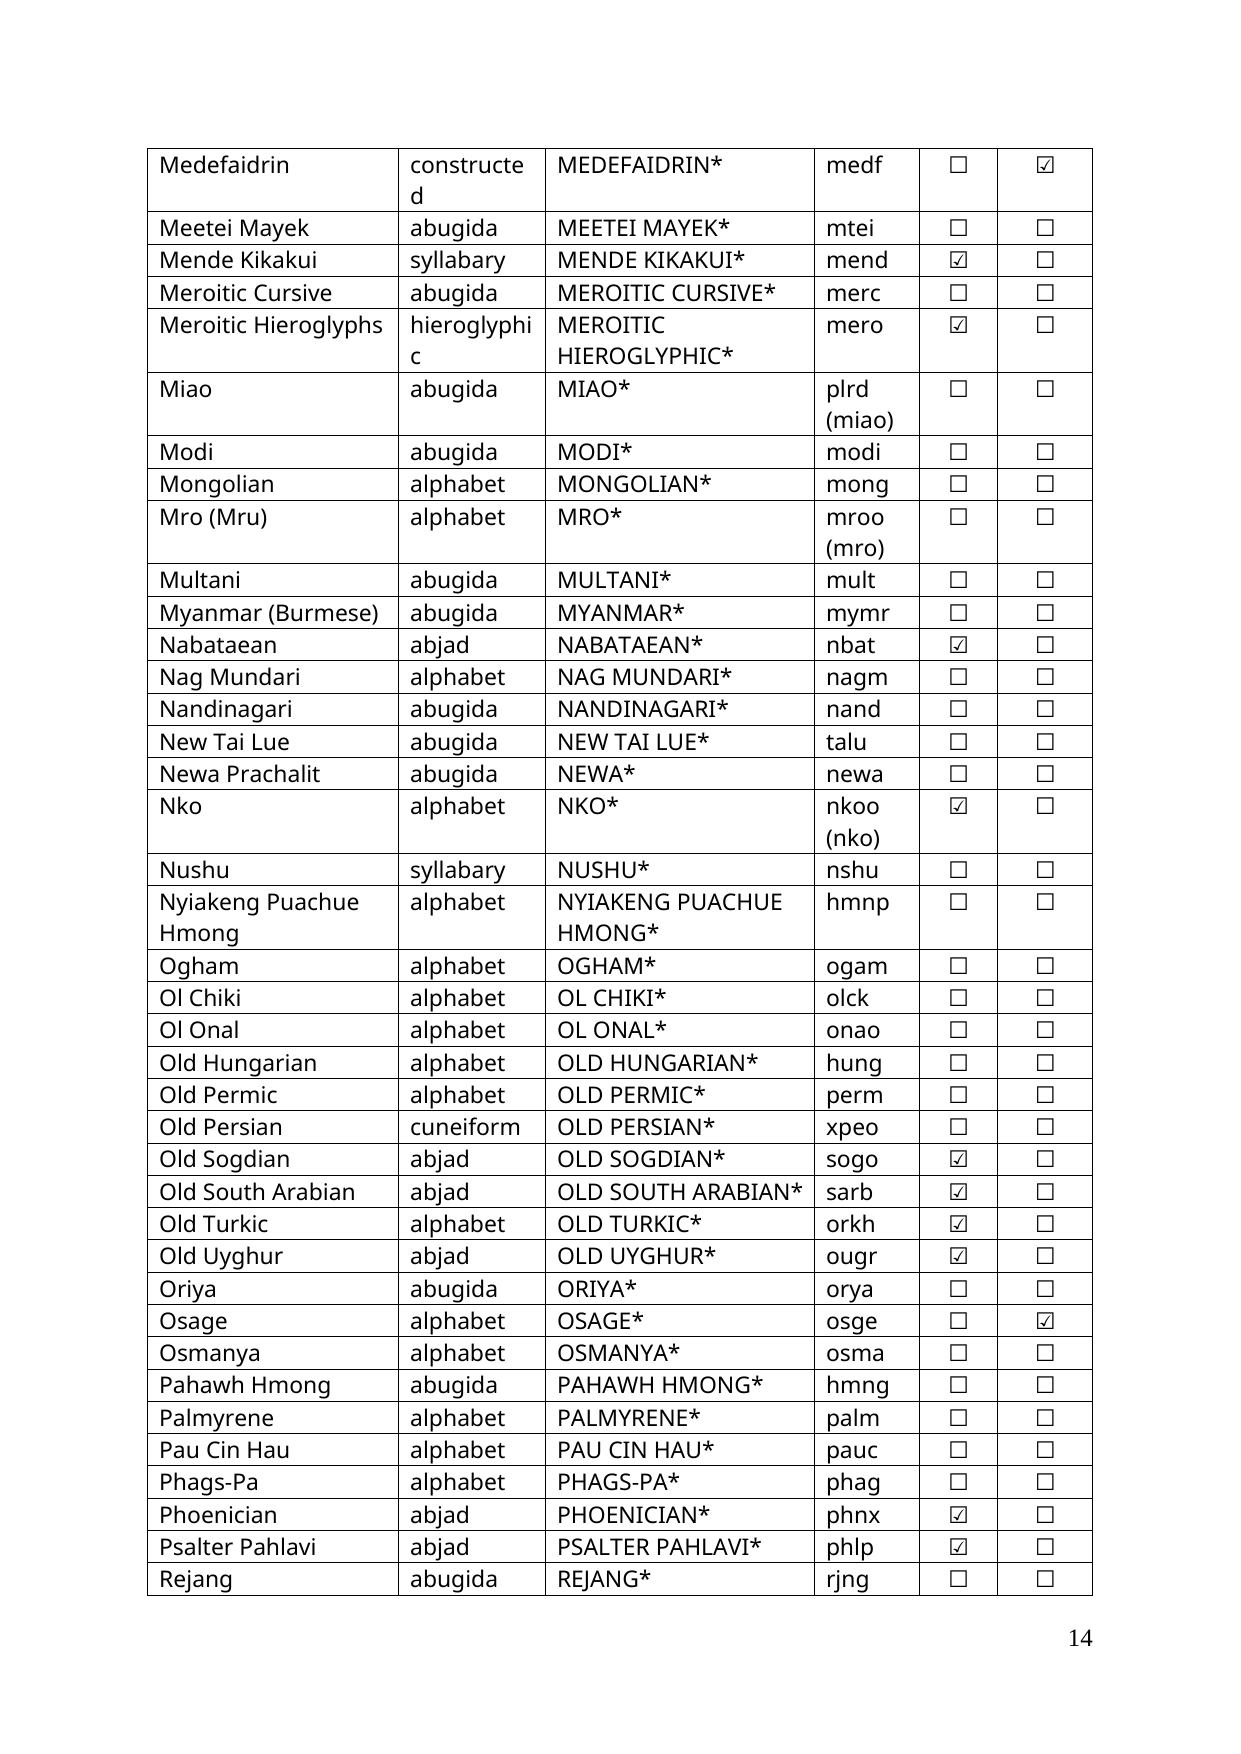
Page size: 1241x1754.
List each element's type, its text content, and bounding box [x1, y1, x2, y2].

table_cell alphabet [399, 950, 545, 981]
table_cell OSAGE* [546, 1305, 814, 1336]
table_cell onao [815, 1014, 919, 1046]
table_cell ☐ [920, 1014, 997, 1046]
table_cell ☐ [920, 982, 997, 1013]
table_cell ☐ [998, 1499, 1092, 1530]
table_cell plrd (miao) [815, 373, 919, 435]
table_cell ☐ [998, 1370, 1092, 1401]
table_cell PHOENICIAN* [546, 1499, 814, 1530]
table_cell Osmanya [148, 1337, 398, 1368]
table_cell NEWA* [546, 758, 814, 789]
table_cell ☐ [998, 1337, 1092, 1368]
table_cell ☑ [920, 1531, 997, 1562]
table_cell Meroitic Hieroglyphs [148, 309, 398, 372]
table_cell ☐ [998, 1434, 1092, 1465]
table_cell alphabet [399, 1305, 545, 1336]
table_cell abugida [399, 597, 545, 628]
table_cell MEETEI MAYEK* [546, 212, 814, 243]
table_cell mend [815, 245, 919, 276]
table_cell abugida [399, 277, 545, 308]
table_cell xpeo [815, 1111, 919, 1142]
table_cell abugida [399, 726, 545, 757]
table_cell abjad [399, 1531, 545, 1562]
table_cell pauc [815, 1434, 919, 1465]
table_cell Pahawh Hmong [148, 1370, 398, 1401]
table_cell ☐ [920, 501, 997, 563]
table_cell ☐ [998, 501, 1092, 563]
table_cell OLD SOUTH ARABIAN* [546, 1176, 814, 1207]
table_cell alphabet [399, 469, 545, 500]
table_cell ☐ [998, 726, 1092, 757]
table_cell hung [815, 1047, 919, 1078]
table_cell Old Persian [148, 1111, 398, 1142]
table_cell OLD PERSIAN* [546, 1111, 814, 1142]
table_cell Miao [148, 373, 398, 435]
table_cell MEROITIC HIEROGLYPHIC* [546, 309, 814, 372]
table_cell hmnp [815, 886, 919, 949]
table_cell MODI* [546, 436, 814, 467]
table_cell alphabet [399, 790, 545, 853]
table_cell ☐ [998, 1402, 1092, 1433]
table_cell ☐ [998, 661, 1092, 692]
table_cell ☐ [920, 212, 997, 243]
table_cell ☑ [920, 309, 997, 372]
table_cell MEDEFAIDRIN* [546, 149, 814, 211]
table_cell ☐ [920, 661, 997, 692]
table_cell Nandinagari [148, 694, 398, 725]
table_cell ☐ [998, 694, 1092, 725]
table_cell ☐ [998, 1531, 1092, 1562]
table_cell Palmyrene [148, 1402, 398, 1433]
table_cell Old Hungarian [148, 1047, 398, 1078]
table_cell Phoenician [148, 1499, 398, 1530]
table_cell Oriya [148, 1273, 398, 1304]
table_cell ☐ [998, 950, 1092, 981]
table_cell Meetei Mayek [148, 212, 398, 243]
table_cell abugida [399, 564, 545, 596]
table_cell ☐ [998, 886, 1092, 949]
table_cell mymr [815, 597, 919, 628]
table_cell hmng [815, 1370, 919, 1401]
table_cell alphabet [399, 1434, 545, 1465]
table_cell abugida [399, 436, 545, 467]
table_cell abugida [399, 1370, 545, 1401]
table_cell ☐ [920, 854, 997, 885]
table_cell Multani [148, 564, 398, 596]
table_cell mtei [815, 212, 919, 243]
table_cell Mende Kikakui [148, 245, 398, 276]
table_cell sarb [815, 1176, 919, 1207]
table_cell Ogham [148, 950, 398, 981]
table_cell ☐ [920, 886, 997, 949]
table_cell MRO* [546, 501, 814, 563]
table_cell ☐ [998, 854, 1092, 885]
table_cell ☐ [920, 1047, 997, 1078]
table_cell alphabet [399, 1047, 545, 1078]
table_cell Newa Prachalit [148, 758, 398, 789]
table_cell ☑ [920, 1176, 997, 1207]
table_cell ☐ [920, 950, 997, 981]
table_cell OLD SOGDIAN* [546, 1144, 814, 1175]
table_cell Ol Onal [148, 1014, 398, 1046]
table_cell ☐ [920, 1434, 997, 1465]
table_cell ☐ [920, 1111, 997, 1142]
table_cell sogo [815, 1144, 919, 1175]
table_cell NABATAEAN* [546, 629, 814, 660]
table_cell constructed [399, 149, 545, 211]
table_cell MYANMAR* [546, 597, 814, 628]
table_cell abjad [399, 1499, 545, 1530]
table_cell ougr [815, 1240, 919, 1272]
table_cell OSMANYA* [546, 1337, 814, 1368]
table_cell OLD HUNGARIAN* [546, 1047, 814, 1078]
table_cell ☐ [920, 758, 997, 789]
table_cell MONGOLIAN* [546, 469, 814, 500]
table_cell ☐ [998, 1563, 1092, 1594]
table_cell syllabary [399, 854, 545, 885]
table_cell abugida [399, 758, 545, 789]
table_cell Nyiakeng Puachue Hmong [148, 886, 398, 949]
table_cell PALMYRENE* [546, 1402, 814, 1433]
table_cell ☐ [998, 1014, 1092, 1046]
table_cell Nabataean [148, 629, 398, 660]
table_cell ☐ [998, 564, 1092, 596]
table_cell mong [815, 469, 919, 500]
table_cell Rejang [148, 1563, 398, 1594]
table_cell ☐ [920, 597, 997, 628]
table_cell abugida [399, 694, 545, 725]
table_cell OLD PERMIC* [546, 1079, 814, 1110]
table_cell abjad [399, 1240, 545, 1272]
table_cell MENDE KIKAKUI* [546, 245, 814, 276]
table_cell merc [815, 277, 919, 308]
table_cell ☐ [998, 245, 1092, 276]
table_cell mult [815, 564, 919, 596]
table_cell Old Uyghur [148, 1240, 398, 1272]
table_cell ☐ [998, 277, 1092, 308]
table_cell MIAO* [546, 373, 814, 435]
table_cell mero [815, 309, 919, 372]
table_cell Psalter Pahlavi [148, 1531, 398, 1562]
table_cell Nushu [148, 854, 398, 885]
table_cell alphabet [399, 886, 545, 949]
table_cell abugida [399, 1563, 545, 1594]
table_cell ☑ [920, 629, 997, 660]
table_cell hieroglyphic [399, 309, 545, 372]
table_cell ☑ [920, 245, 997, 276]
table_cell ☐ [920, 1563, 997, 1594]
table_cell perm [815, 1079, 919, 1110]
table_cell nagm [815, 661, 919, 692]
table_cell palm [815, 1402, 919, 1433]
table_cell OLD TURKIC* [546, 1208, 814, 1239]
table_cell ☐ [998, 1047, 1092, 1078]
table_cell ☐ [920, 373, 997, 435]
table_cell talu [815, 726, 919, 757]
table_cell Nko [148, 790, 398, 853]
table_cell ☐ [998, 1208, 1092, 1239]
table_cell ☐ [998, 436, 1092, 467]
table_cell Medefaidrin [148, 149, 398, 211]
table_cell Mro (Mru) [148, 501, 398, 563]
table_cell NKO* [546, 790, 814, 853]
table_cell phlp [815, 1531, 919, 1562]
table_cell ☐ [998, 629, 1092, 660]
table_cell ☐ [920, 1079, 997, 1110]
table_cell Mongolian [148, 469, 398, 500]
table_cell abjad [399, 1144, 545, 1175]
table_cell phnx [815, 1499, 919, 1530]
table_cell ☑ [998, 1305, 1092, 1336]
table_cell ☐ [998, 790, 1092, 853]
table_cell osma [815, 1337, 919, 1368]
table_cell Modi [148, 436, 398, 467]
table_cell nshu [815, 854, 919, 885]
table_cell ☐ [920, 694, 997, 725]
table_cell PSALTER PAHLAVI* [546, 1531, 814, 1562]
table_cell ☐ [920, 564, 997, 596]
table_cell Myanmar (Burmese) [148, 597, 398, 628]
table_cell abugida [399, 373, 545, 435]
table_cell ☐ [920, 277, 997, 308]
table_cell ☐ [920, 1466, 997, 1498]
table_cell abugida [399, 1273, 545, 1304]
table_cell Old Permic [148, 1079, 398, 1110]
table_cell abugida [399, 212, 545, 243]
table_cell phag [815, 1466, 919, 1498]
table_cell ☐ [920, 726, 997, 757]
table_cell ☐ [998, 597, 1092, 628]
table_cell modi [815, 436, 919, 467]
table_cell Meroitic Cursive [148, 277, 398, 308]
table_cell syllabary [399, 245, 545, 276]
table_cell ☐ [998, 373, 1092, 435]
table_cell NYIAKENG PUACHUE HMONG* [546, 886, 814, 949]
table_cell ☐ [998, 758, 1092, 789]
table_cell abjad [399, 629, 545, 660]
table_cell REJANG* [546, 1563, 814, 1594]
table_cell OGHAM* [546, 950, 814, 981]
table_cell nkoo (nko) [815, 790, 919, 853]
table_cell ogam [815, 950, 919, 981]
table_cell PHAGS-PA* [546, 1466, 814, 1498]
table_cell ☐ [920, 1370, 997, 1401]
table_cell nbat [815, 629, 919, 660]
table_cell NANDINAGARI* [546, 694, 814, 725]
table_cell MEROITIC CURSIVE* [546, 277, 814, 308]
table_cell medf [815, 149, 919, 211]
table_cell ☑ [998, 149, 1092, 211]
table_cell ☐ [920, 149, 997, 211]
table_cell PAHAWH HMONG* [546, 1370, 814, 1401]
table_cell OLD UYGHUR* [546, 1240, 814, 1272]
table_cell orya [815, 1273, 919, 1304]
table_cell Old Turkic [148, 1208, 398, 1239]
table_cell ☐ [920, 1402, 997, 1433]
table_cell ☐ [998, 212, 1092, 243]
table_cell Phags-Pa [148, 1466, 398, 1498]
table_cell New Tai Lue [148, 726, 398, 757]
table_cell alphabet [399, 982, 545, 1013]
table_cell alphabet [399, 1337, 545, 1368]
table_cell alphabet [399, 1466, 545, 1498]
table_cell ☑ [920, 790, 997, 853]
table_cell Nag Mundari [148, 661, 398, 692]
table_cell ☐ [998, 1466, 1092, 1498]
table_cell ☐ [998, 1176, 1092, 1207]
table_cell abjad [399, 1176, 545, 1207]
table_cell Osage [148, 1305, 398, 1336]
table_cell newa [815, 758, 919, 789]
table_cell osge [815, 1305, 919, 1336]
table_cell ☐ [998, 1273, 1092, 1304]
table_cell ☐ [920, 1337, 997, 1368]
table_cell ☐ [998, 1240, 1092, 1272]
table_cell olck [815, 982, 919, 1013]
table_cell ☐ [920, 469, 997, 500]
table_cell alphabet [399, 501, 545, 563]
table_cell ☐ [920, 1273, 997, 1304]
table_cell NUSHU* [546, 854, 814, 885]
table_cell ☑ [920, 1240, 997, 1272]
table_cell orkh [815, 1208, 919, 1239]
table_cell ☑ [920, 1144, 997, 1175]
table_cell ☐ [998, 1144, 1092, 1175]
table_cell ☑ [920, 1208, 997, 1239]
table_cell NAG MUNDARI* [546, 661, 814, 692]
table_cell Ol Chiki [148, 982, 398, 1013]
table_cell PAU CIN HAU* [546, 1434, 814, 1465]
table_cell ORIYA* [546, 1273, 814, 1304]
table_cell ☑ [920, 1499, 997, 1530]
table_cell mroo (mro) [815, 501, 919, 563]
table_cell ☐ [998, 1111, 1092, 1142]
table_cell alphabet [399, 1014, 545, 1046]
table_cell ☐ [920, 436, 997, 467]
table_cell Old South Arabian [148, 1176, 398, 1207]
table_cell ☐ [998, 1079, 1092, 1110]
table_cell ☐ [998, 469, 1092, 500]
table_cell ☐ [920, 1305, 997, 1336]
table_cell ☐ [998, 982, 1092, 1013]
table_cell alphabet [399, 661, 545, 692]
table_cell MULTANI* [546, 564, 814, 596]
table_cell alphabet [399, 1079, 545, 1110]
table_cell alphabet [399, 1402, 545, 1433]
table_cell NEW TAI LUE* [546, 726, 814, 757]
table_cell Pau Cin Hau [148, 1434, 398, 1465]
table_cell ☐ [998, 309, 1092, 372]
table_cell nand [815, 694, 919, 725]
table_cell cuneiform [399, 1111, 545, 1142]
table_cell rjng [815, 1563, 919, 1594]
table_cell OL ONAL* [546, 1014, 814, 1046]
table_cell alphabet [399, 1208, 545, 1239]
table_cell Old Sogdian [148, 1144, 398, 1175]
table_cell OL CHIKI* [546, 982, 814, 1013]
